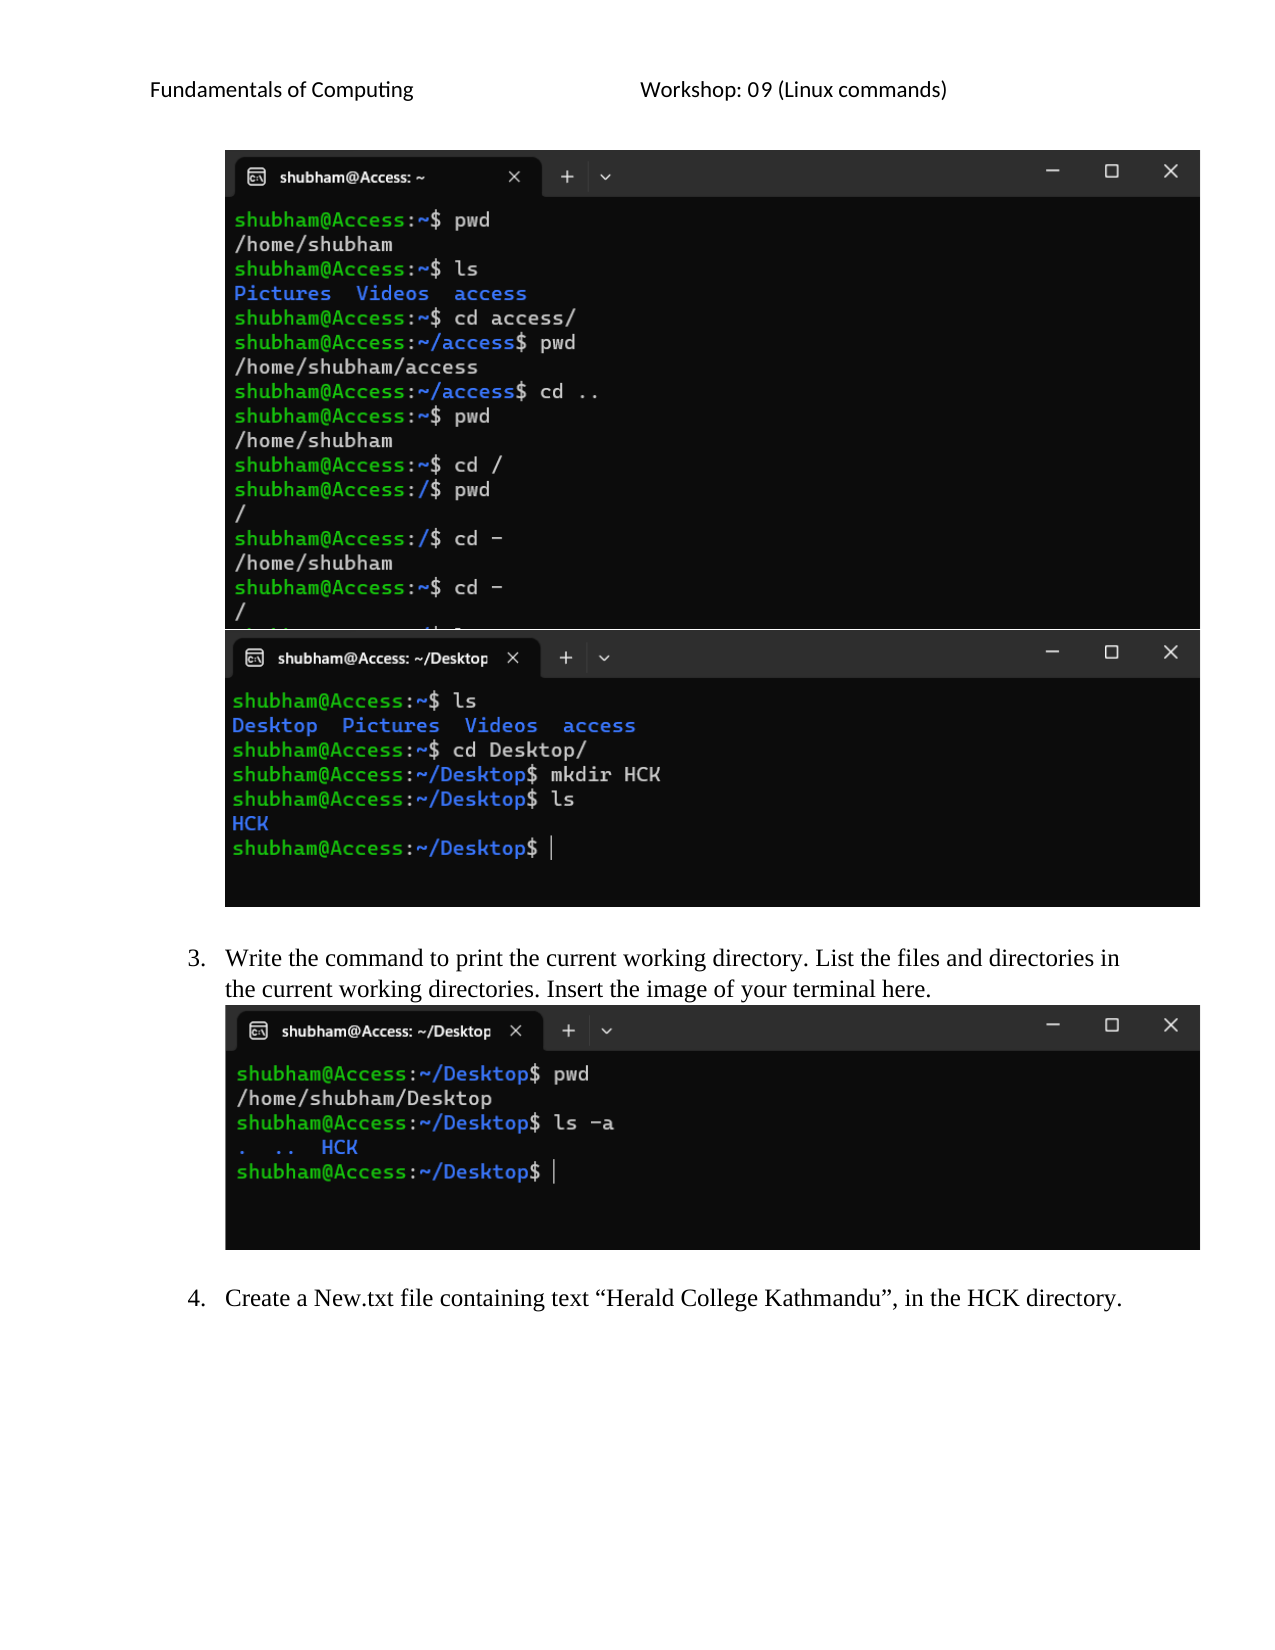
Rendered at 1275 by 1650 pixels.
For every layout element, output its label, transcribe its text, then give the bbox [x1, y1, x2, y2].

picture [225, 1005, 1200, 1250]
picture [225, 630, 1200, 907]
list Create a New.txt file containing text “Herald College Kathmandu”, in the HCK directory. [187, 1283, 1125, 1312]
picture [225, 150, 1200, 629]
list Write the command to print the current working directory. List the files and directories in the current working directories. Insert the image of your terminal here. [187, 943, 1125, 1003]
